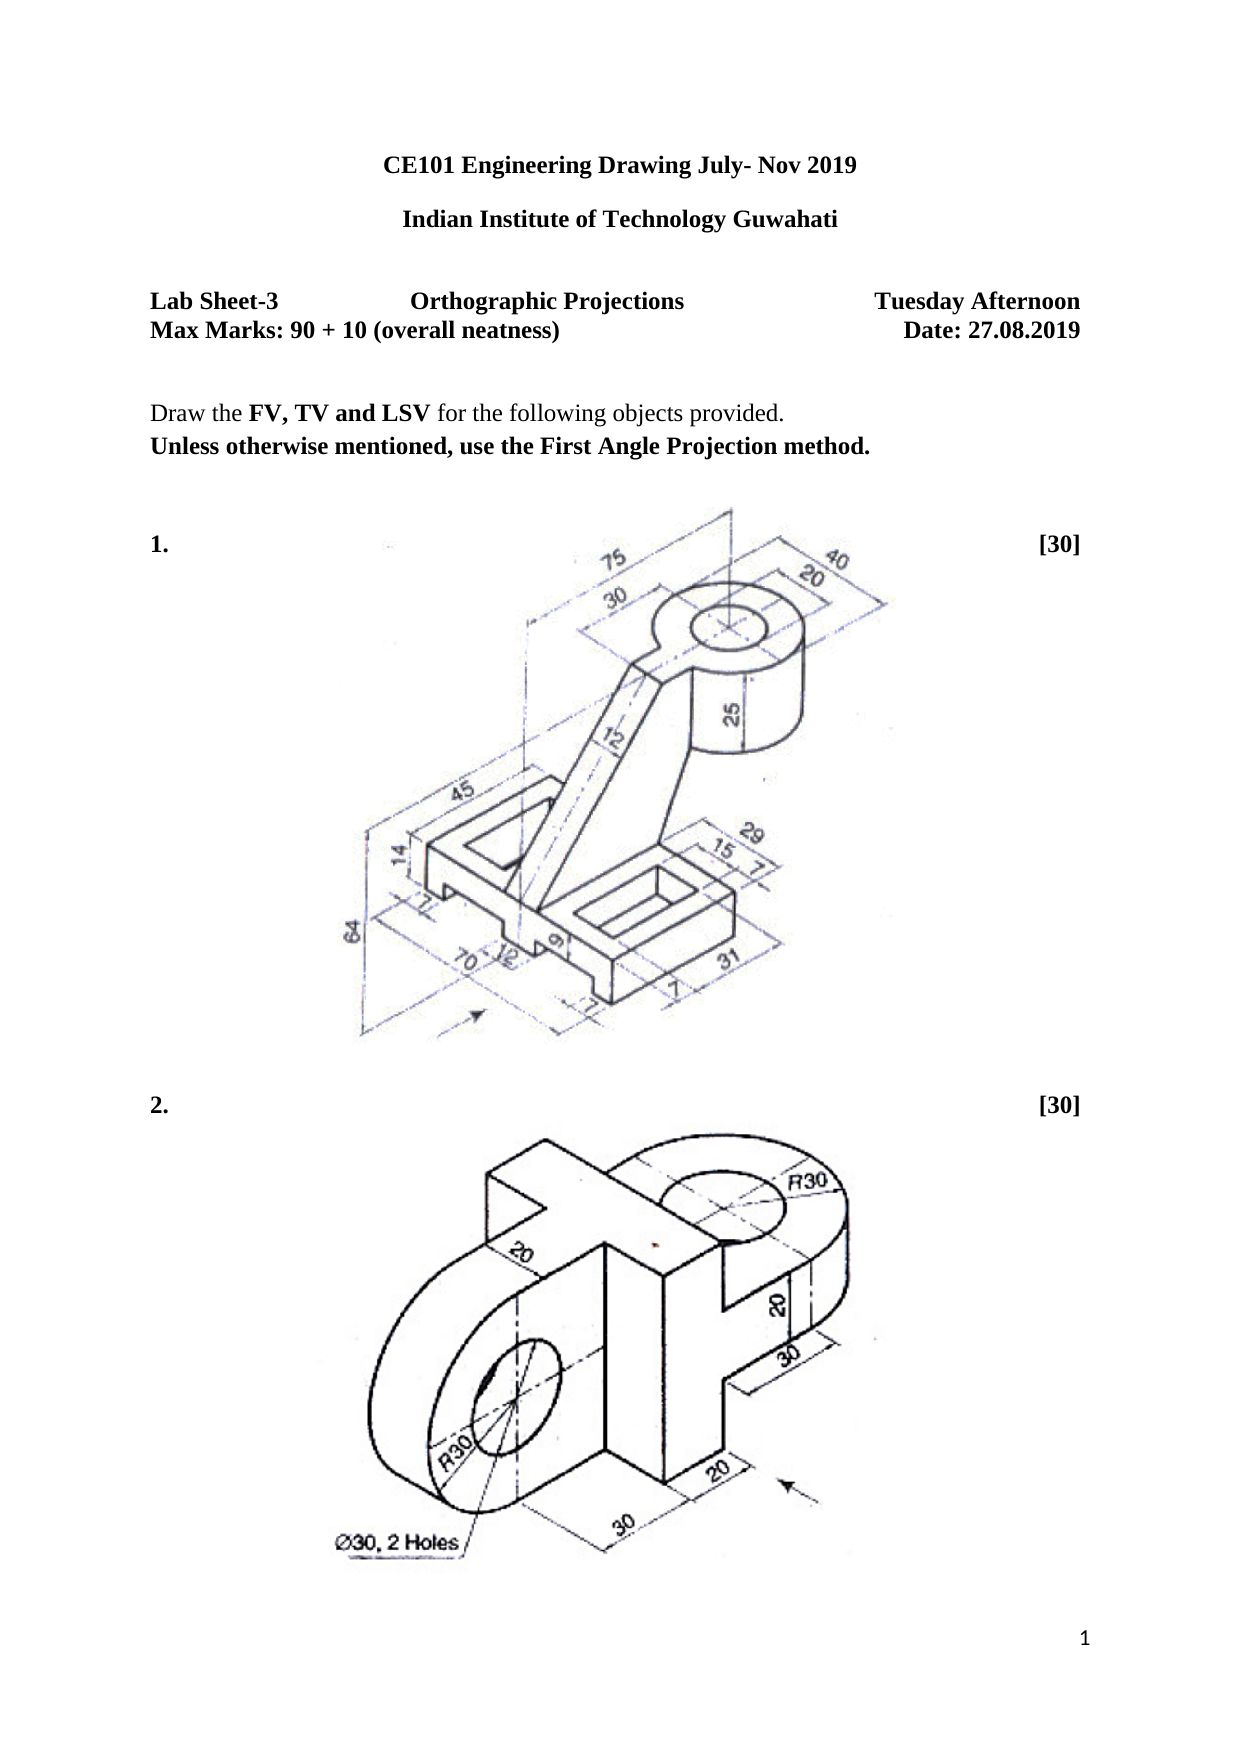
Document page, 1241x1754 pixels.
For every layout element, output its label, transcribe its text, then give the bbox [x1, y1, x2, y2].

text Lab Sheet-3 Orthographic Projections Tuesday Afternoon [150, 286, 1090, 315]
list [30] [150, 529, 301, 558]
text Unless otherwise mentioned, use the First Angle Projection method. [150, 431, 1090, 459]
list [30] [150, 1091, 1090, 1119]
list [30] [932, 529, 1090, 558]
picture [301, 1114, 892, 1580]
picture [301, 496, 932, 1067]
text Max Marks: 90 + 10 (overall neatness) Date: 27.08.2019 [150, 315, 1090, 344]
text Draw the FV, TV and LSV for the following objects provided. [150, 398, 1090, 427]
text CE101 Engineering Drawing July- Nov 2019 [150, 150, 1090, 179]
text Indian Institute of Technology Guwahati [150, 204, 1090, 233]
